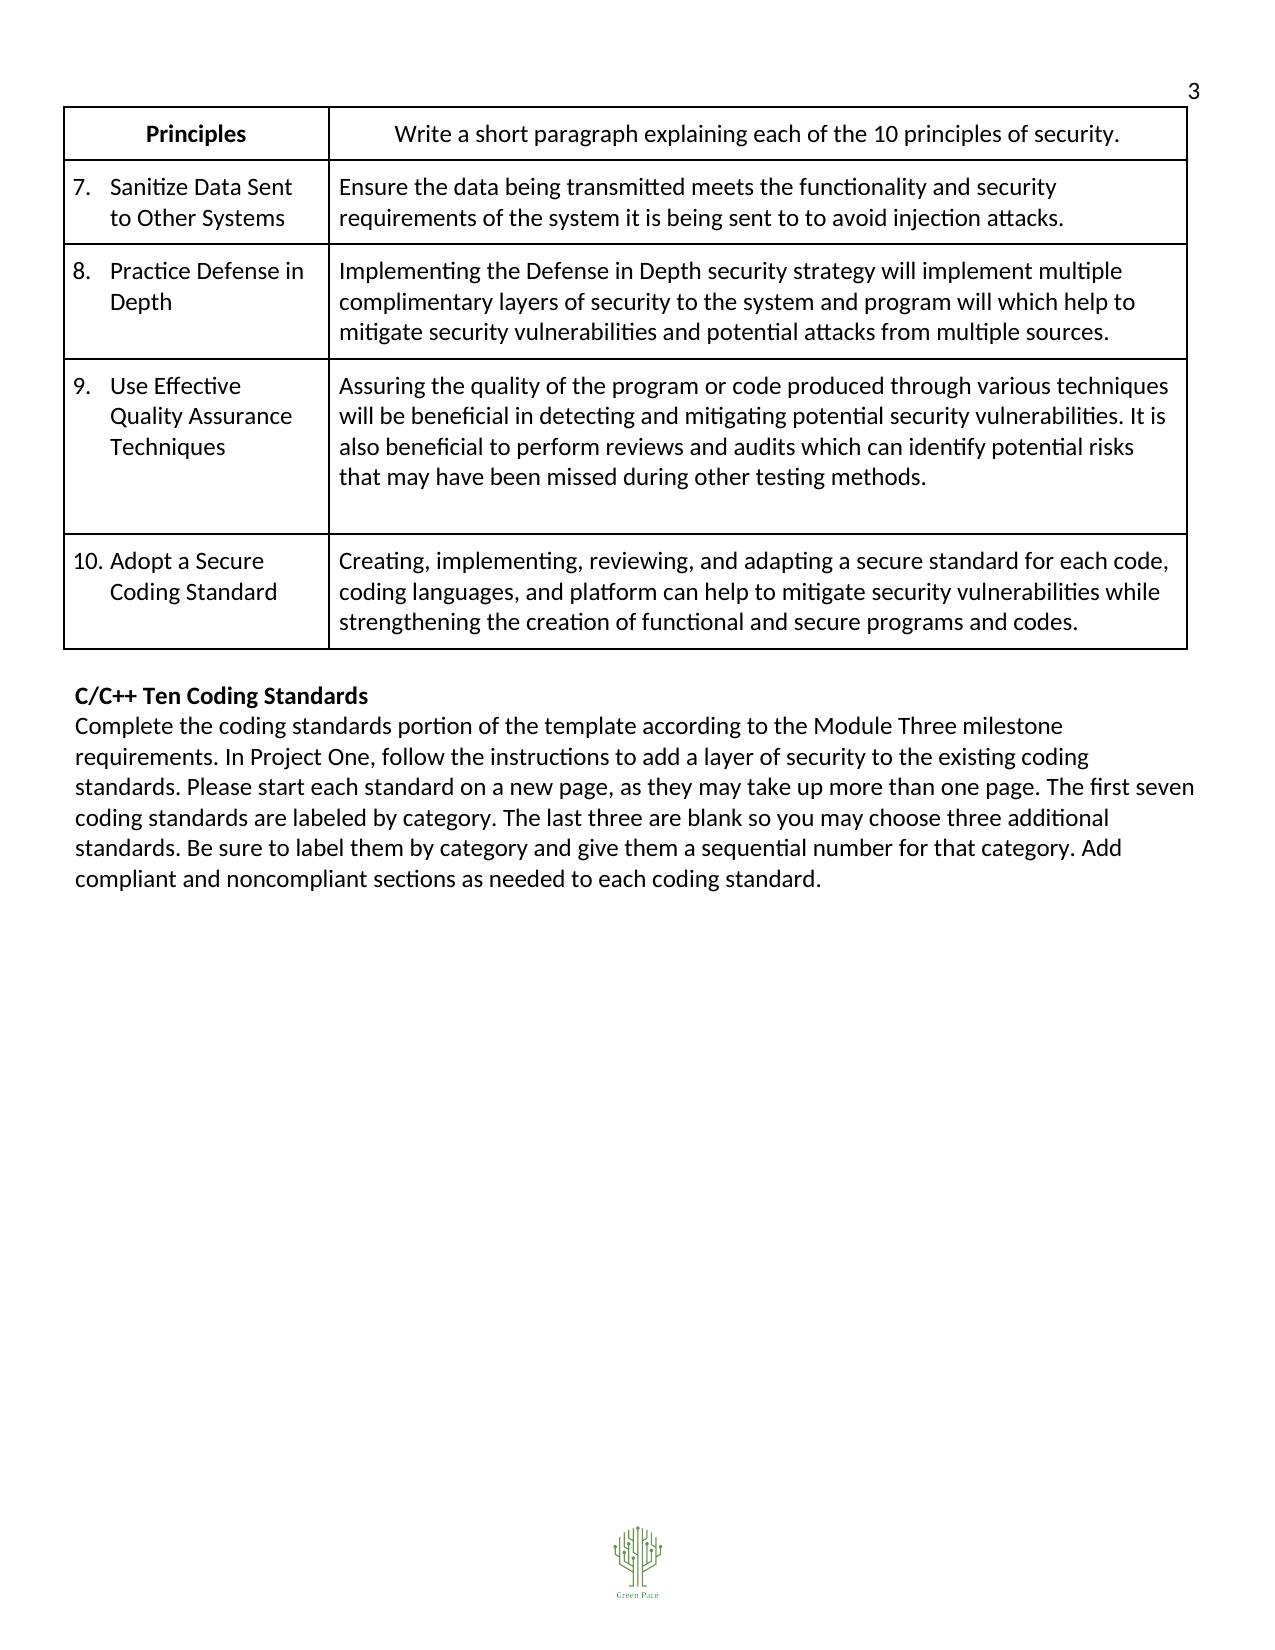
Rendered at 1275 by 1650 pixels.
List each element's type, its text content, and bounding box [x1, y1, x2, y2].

picture [605, 1521, 670, 1606]
table_cell Assuring the quality of the program or code produced through various techniques will be beneficial in detecting and mitigating potential security vulnerabilities. It is also beneficial to perform reviews and audits which can identify potential risks that may have been missed during other testing methods. [330, 360, 1186, 533]
text Complete the coding standards portion of the template according to the Module Three milestone requirements. In Project One, follow the instructions to add a layer of security to the existing coding standards. Please start each standard on a new page, as they may take up more than one page. The first seven coding standards are labeled by category. The last three are blank so you may choose three additional standards. Be sure to label them by category and give them a sequential number for that category. Add compliant and noncompliant sections as needed to each coding standard. [75, 711, 1200, 894]
table_cell Adopt a Secure Coding Standard [65, 535, 328, 647]
table_header Write a short paragraph explaining each of the 10 principles of security. [330, 108, 1186, 159]
table_cell Ensure the data being transmitted meets the functionality and security requirements of the system it is being sent to to avoid injection attacks. [330, 161, 1186, 243]
table_cell Use Effective Quality Assurance Techniques [65, 360, 328, 533]
table_cell Implementing the Defense in Depth security strategy will implement multiple complimentary layers of security to the system and program will which help to mitigate security vulnerabilities and potential attacks from multiple sources. [330, 245, 1186, 357]
subtitle C/C++ Ten Coding Standards [75, 680, 1200, 711]
table_header Principles [65, 108, 328, 159]
table_cell Sanitize Data Sent to Other Systems [65, 161, 328, 243]
table_cell Creating, implementing, reviewing, and adapting a secure standard for each code, coding languages, and platform can help to mitigate security vulnerabilities while strengthening the creation of functional and secure programs and codes. [330, 535, 1186, 647]
table_cell Practice Defense in Depth [65, 245, 328, 357]
